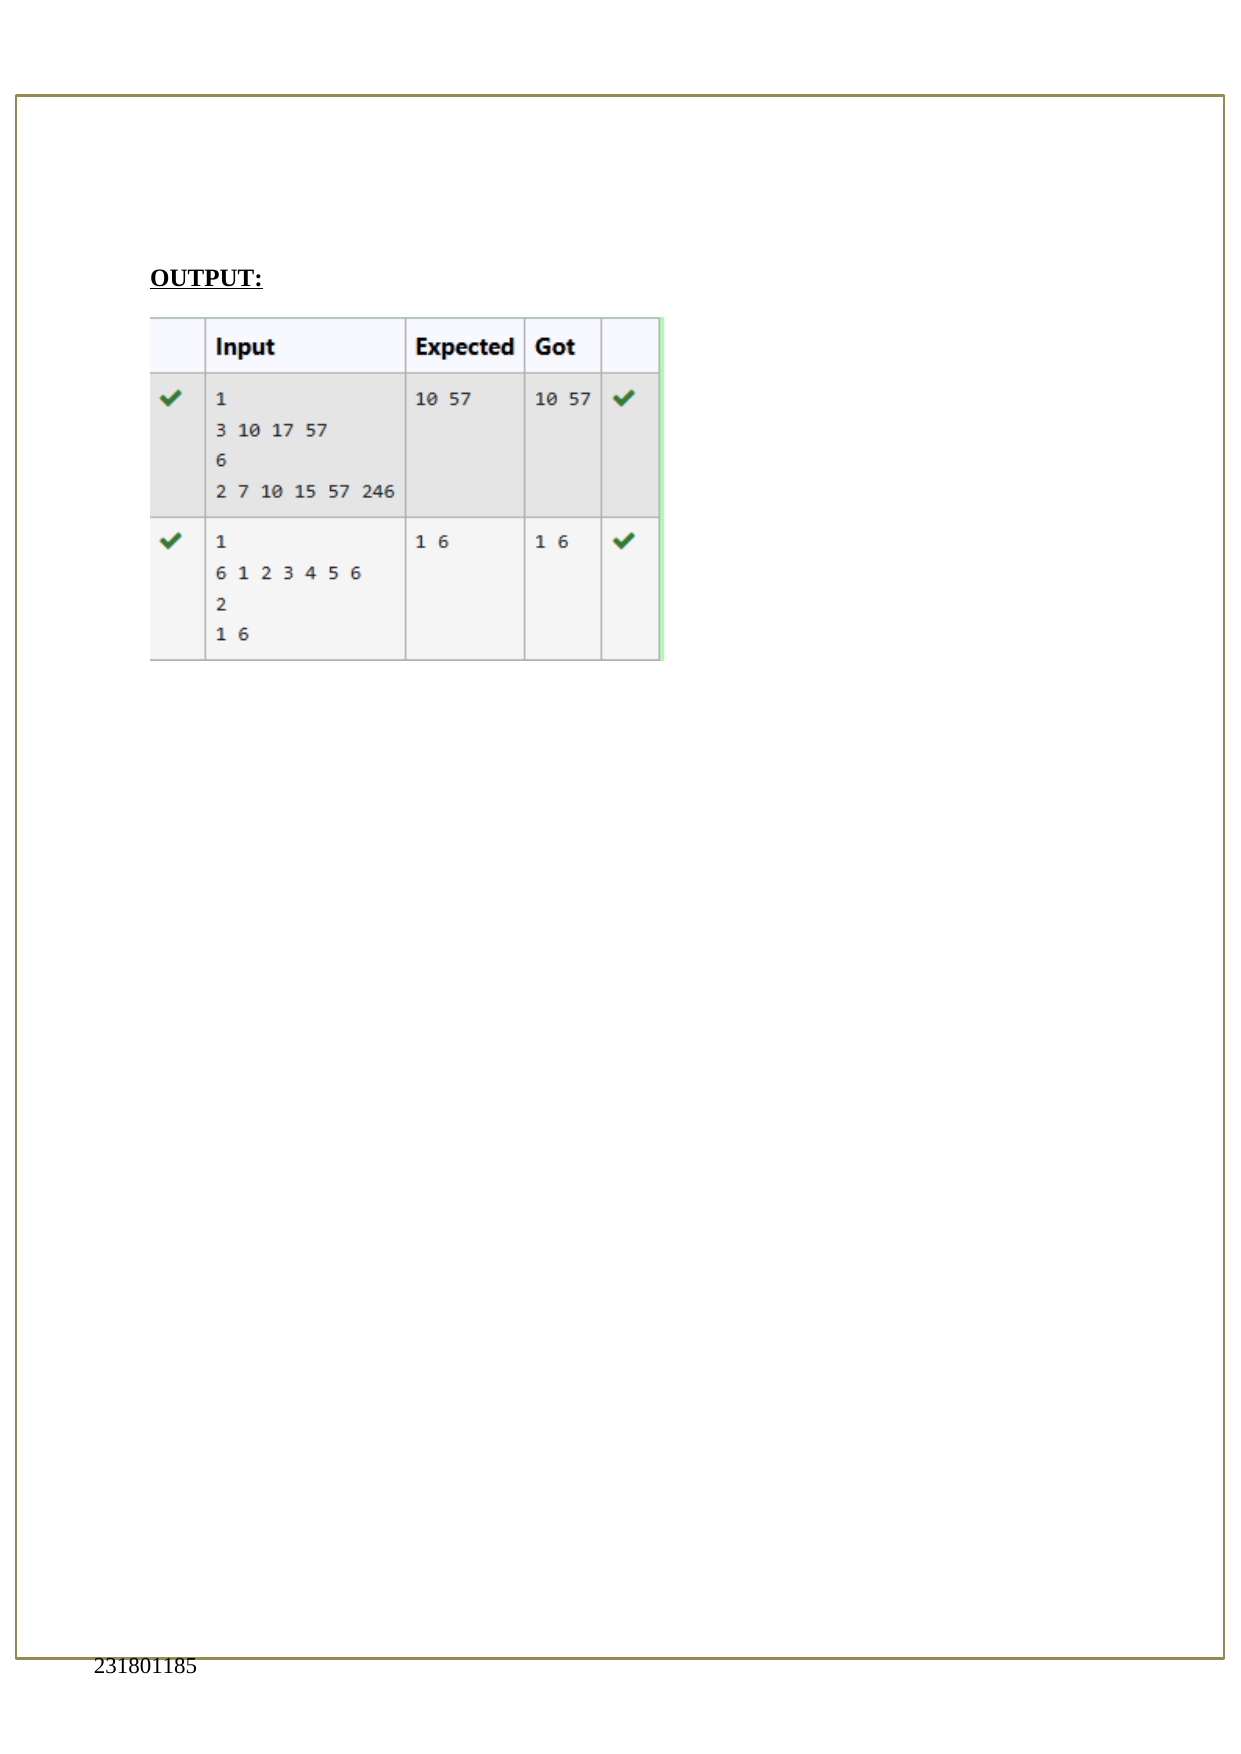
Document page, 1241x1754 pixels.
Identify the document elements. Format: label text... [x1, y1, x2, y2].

picture [150, 317, 664, 661]
text OUTPUT: [150, 263, 1155, 292]
